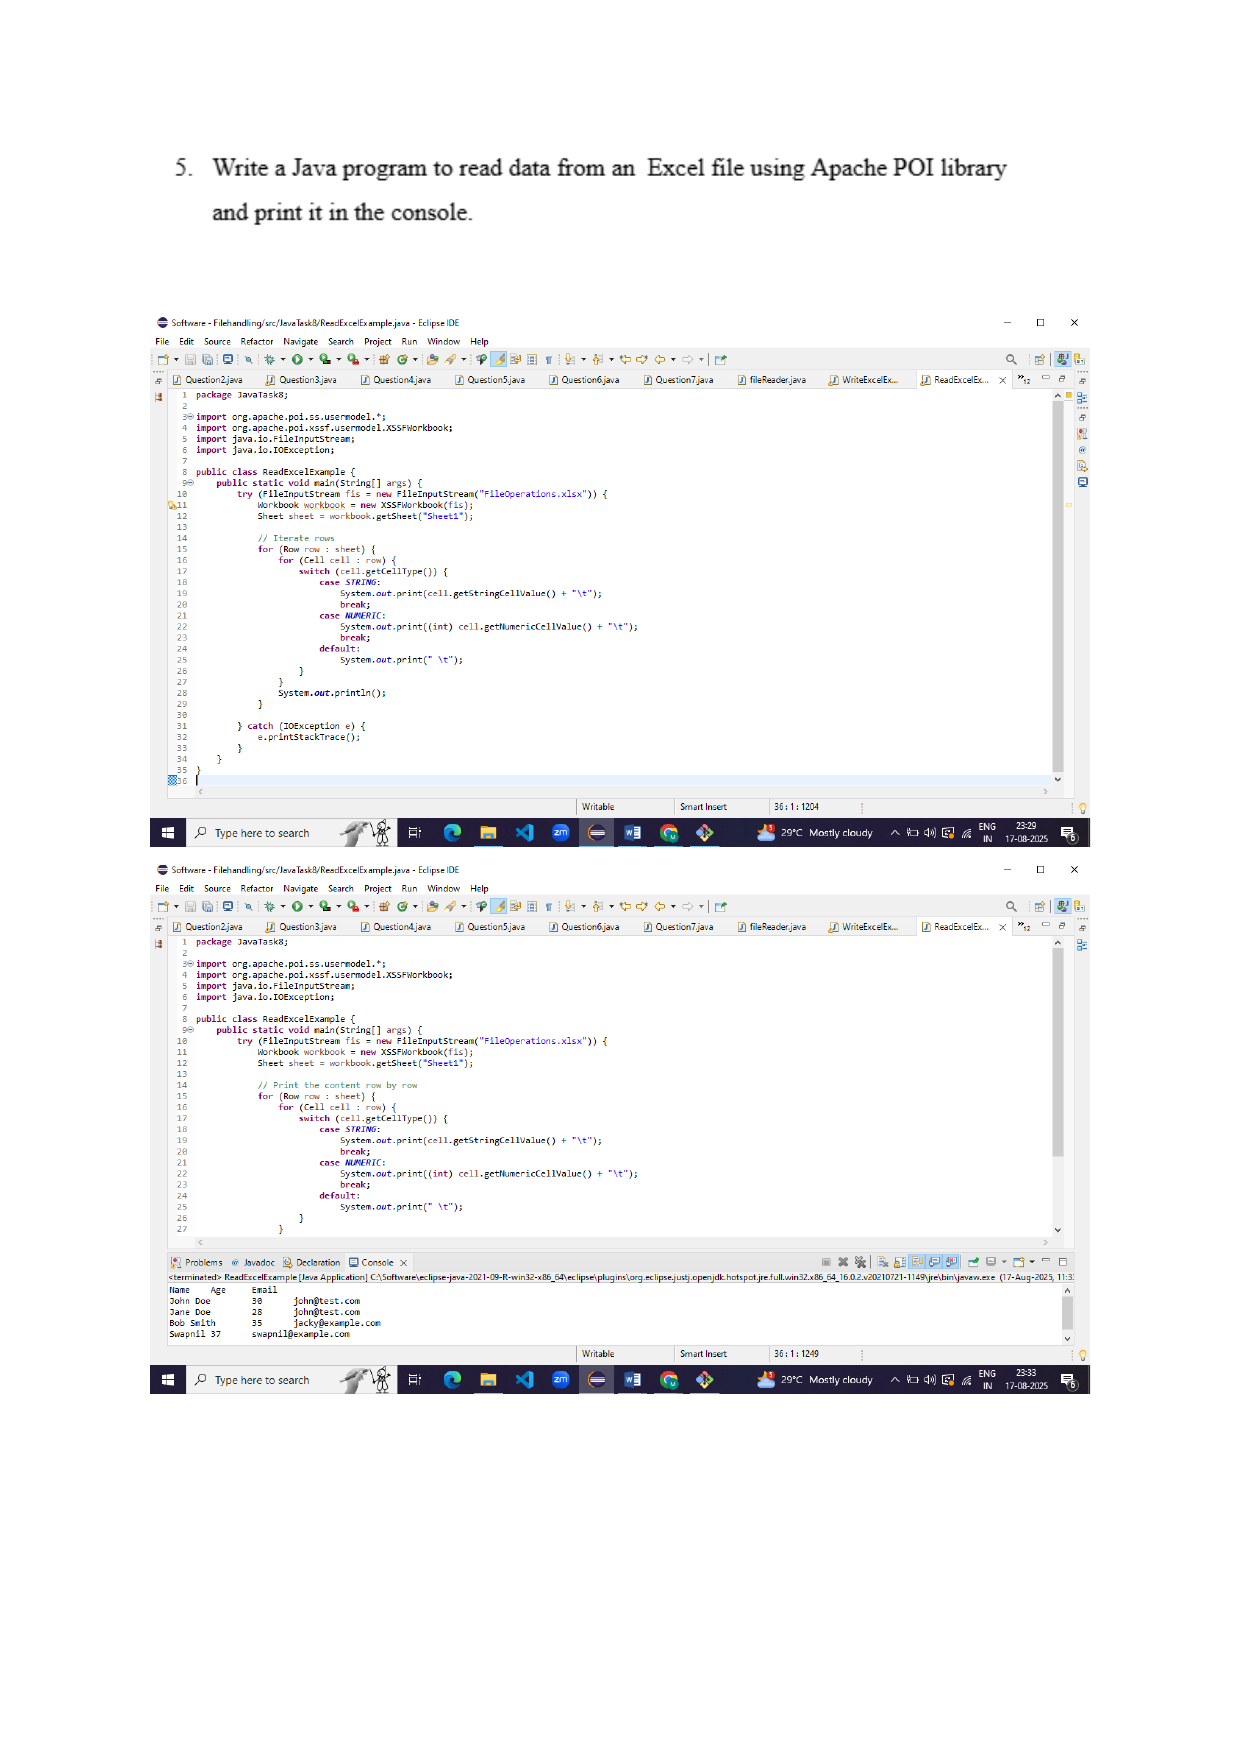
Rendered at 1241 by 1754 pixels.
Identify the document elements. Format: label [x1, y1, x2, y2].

picture [150, 150, 1087, 252]
picture [150, 317, 1091, 847]
picture [150, 865, 1091, 1394]
